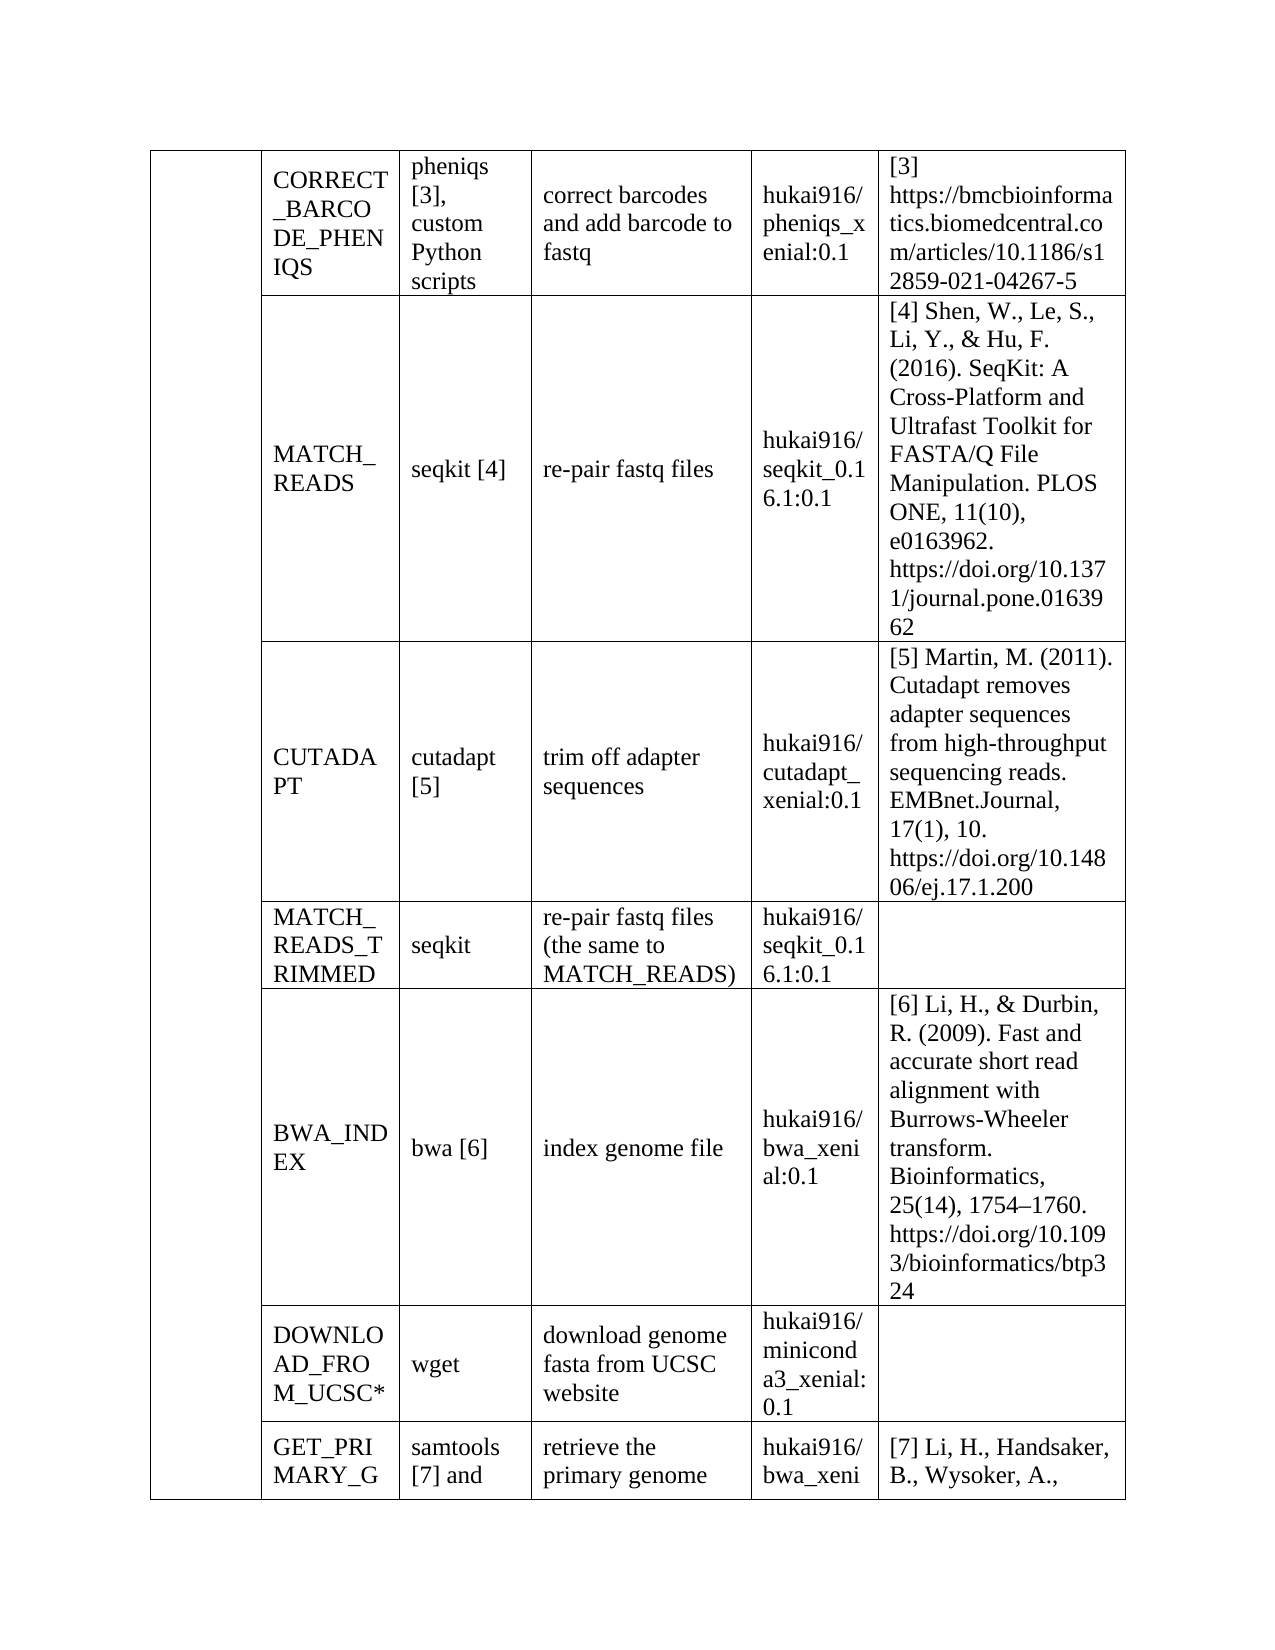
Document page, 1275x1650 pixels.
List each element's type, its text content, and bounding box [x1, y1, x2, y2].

table_cell hukai916/seqkit_0.16.1:0.1 [752, 902, 878, 988]
table_cell hukai916/miniconda3_xenial:0.1 [752, 1306, 878, 1421]
table_cell download genome fasta from UCSC website [532, 1306, 751, 1421]
table_cell MATCH_READS_TRIMMED [262, 902, 399, 988]
table_cell seqkit [4] [400, 296, 531, 641]
table_cell DOWNLOAD_FROM_UCSC* [262, 1306, 399, 1421]
table_cell [4] Shen, W., Le, S., Li, Y., & Hu, F. (2016). SeqKit: A Cross-Platform and Ultrafast Toolkit for FASTA/Q File Manipulation. PLOS ONE, 11(10), e0163962. https://doi.org/10.1371/journal.pone.0163962 [879, 296, 1125, 641]
table_cell [5] Martin, M. (2011). Cutadapt removes adapter sequences from high-throughput sequencing reads. EMBnet.Journal, 17(1), 10. https://doi.org/10.14806/ej.17.1.200 [879, 642, 1125, 901]
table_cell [752, 1422, 878, 1499]
table_cell pheniqs [3], custom Python scripts [400, 151, 531, 295]
table_cell [6] Li, H., & Durbin, R. (2009). Fast and accurate short read alignment with Burrows-Wheeler transform. Bioinformatics, 25(14), 1754–1760. https://doi.org/10.1093/bioinformatics/btp324 [879, 989, 1125, 1305]
table_cell correct barcodes and add barcode to fastq [532, 151, 751, 295]
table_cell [532, 1422, 751, 1499]
table_cell BWA_INDEX [262, 989, 399, 1305]
table_cell hukai916/seqkit_0.16.1:0.1 [752, 296, 878, 641]
table_cell hukai916/pheniqs_xenial:0.1 [752, 151, 878, 295]
table_cell CORRECT_BARCODE_PHENIQS [262, 151, 399, 295]
table_cell re-pair fastq files (the same to MATCH_READS) [532, 902, 751, 988]
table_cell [879, 1422, 1125, 1499]
table_cell hukai916/cutadapt_xenial:0.1 [752, 642, 878, 901]
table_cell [400, 1422, 531, 1499]
table_cell [879, 1306, 1125, 1421]
table_cell seqkit [400, 902, 531, 988]
table_cell hukai916/bwa_xenial:0.1 [752, 989, 878, 1305]
table_cell [3] https://bmcbioinformatics.biomedcentral.com/articles/10.1186/s12859-021-04267-5 [879, 151, 1125, 295]
table_cell GET_PRIMARY_GENOME [262, 1422, 399, 1499]
table_cell trim off adapter sequences [532, 642, 751, 901]
table_cell MATCH_READS [262, 296, 399, 641]
table_cell index genome file [532, 989, 751, 1305]
table_cell cutadapt [5] [400, 642, 531, 901]
table_cell wget [400, 1306, 531, 1421]
table_cell bwa [6] [400, 989, 531, 1305]
table_cell re-pair fastq files [532, 296, 751, 641]
table_cell [879, 902, 1125, 988]
table_cell CUTADAPT [262, 642, 399, 901]
